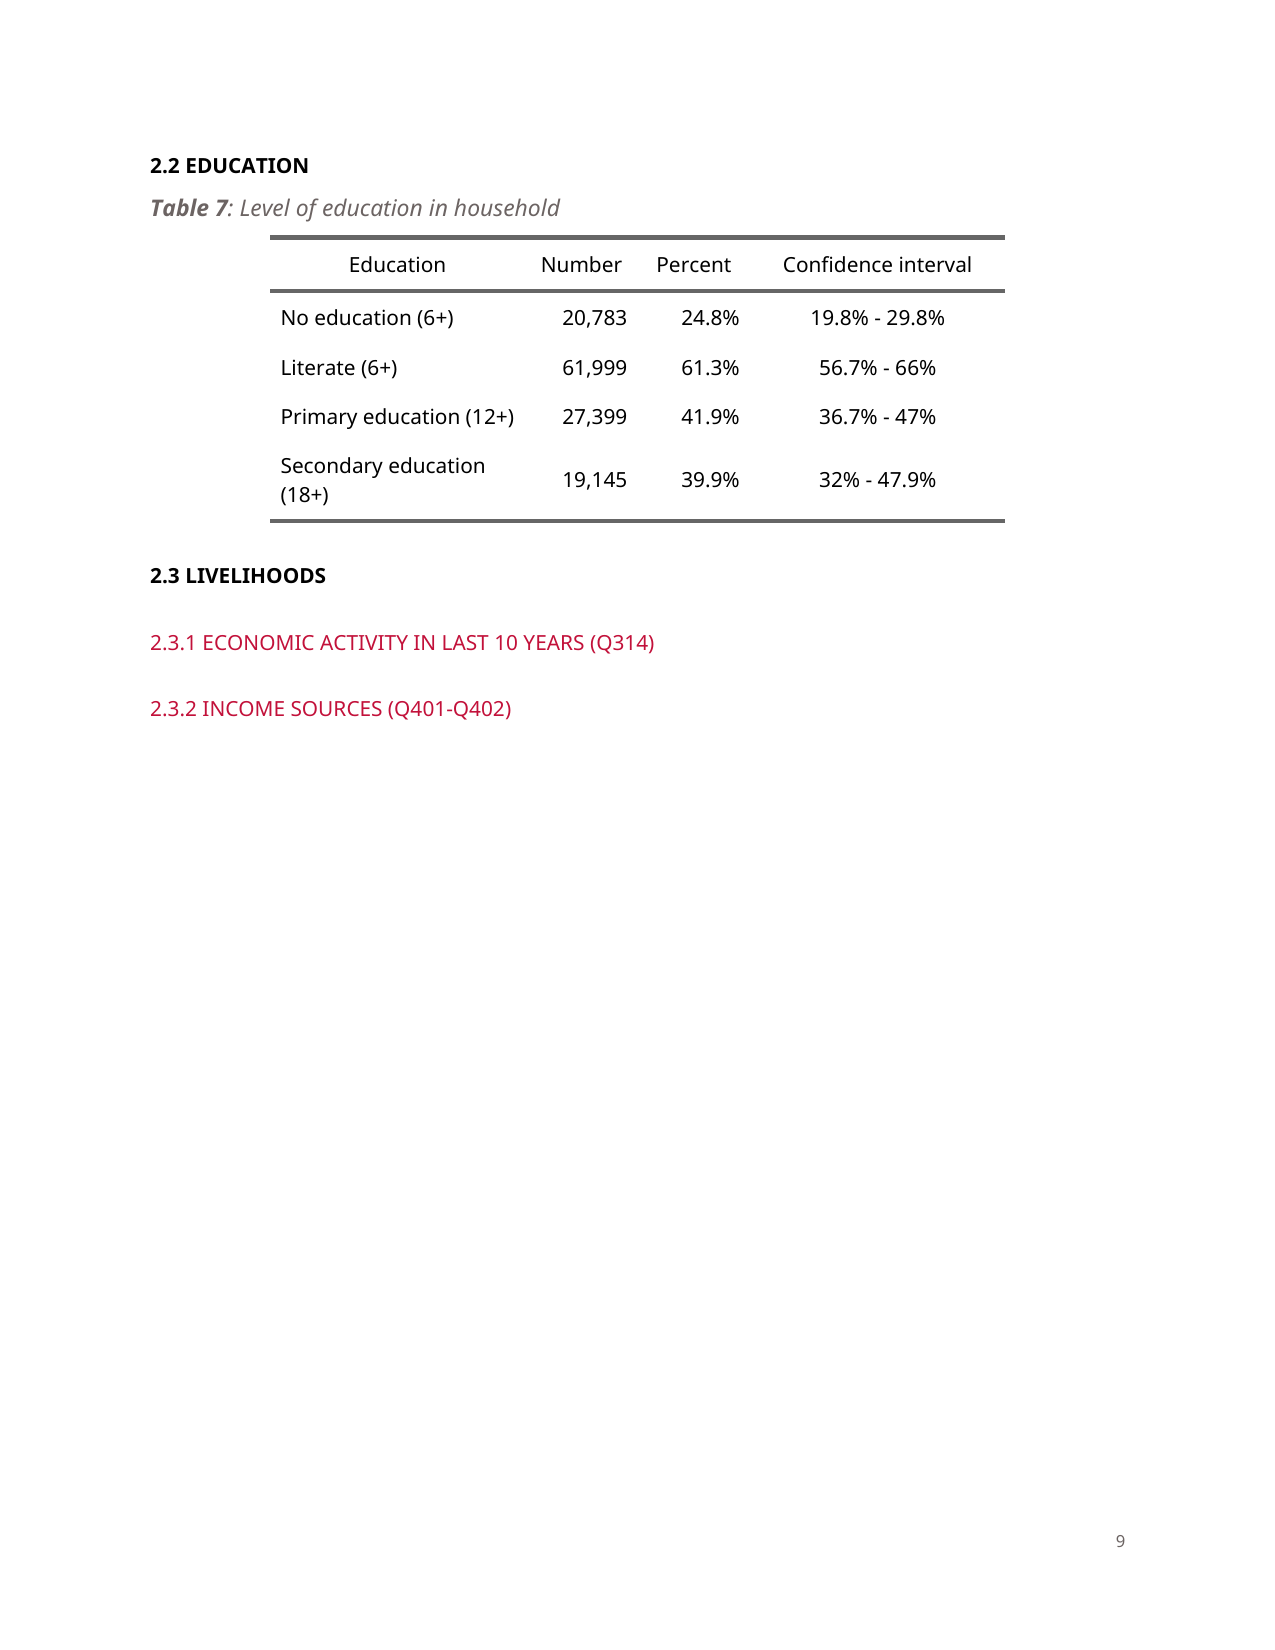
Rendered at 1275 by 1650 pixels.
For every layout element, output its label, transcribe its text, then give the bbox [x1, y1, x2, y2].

table_cell 27,399 [525, 392, 637, 441]
table_header Percent [638, 240, 750, 289]
table_cell 19,145 [525, 441, 637, 518]
table_cell 61,999 [525, 342, 637, 392]
table_cell 20,783 [525, 293, 637, 342]
table_cell 41.9% [638, 392, 750, 441]
table_cell 32% - 47.9% [750, 441, 1005, 518]
table_cell 56.7% - 66% [750, 342, 1005, 392]
table_cell Primary education (12+) [270, 392, 525, 441]
table_cell 24.8% [638, 293, 750, 342]
table_cell 19.8% - 29.8% [750, 293, 1005, 342]
table_cell Literate (6+) [270, 342, 525, 392]
subtitle 2.3 Livelihoods [150, 560, 1125, 589]
subtitle 2.3.1 Economic activity in last 10 years (Q314) [150, 627, 1125, 656]
subtitle 2.2 Education [150, 150, 1125, 179]
subtitle 2.3.2 Income sources (Q401-Q402) [150, 693, 1125, 723]
table_cell 36.7% - 47% [750, 392, 1005, 441]
table_header Education [270, 240, 525, 289]
table_cell 61.3% [638, 342, 750, 392]
text Table 7: Level of education in household [150, 192, 1125, 223]
table_cell No education (6+) [270, 293, 525, 342]
table_cell 39.9% [638, 441, 750, 518]
table_cell Secondary education (18+) [270, 441, 525, 518]
table_header Number [525, 240, 637, 289]
table_header Confidence interval [750, 240, 1005, 289]
